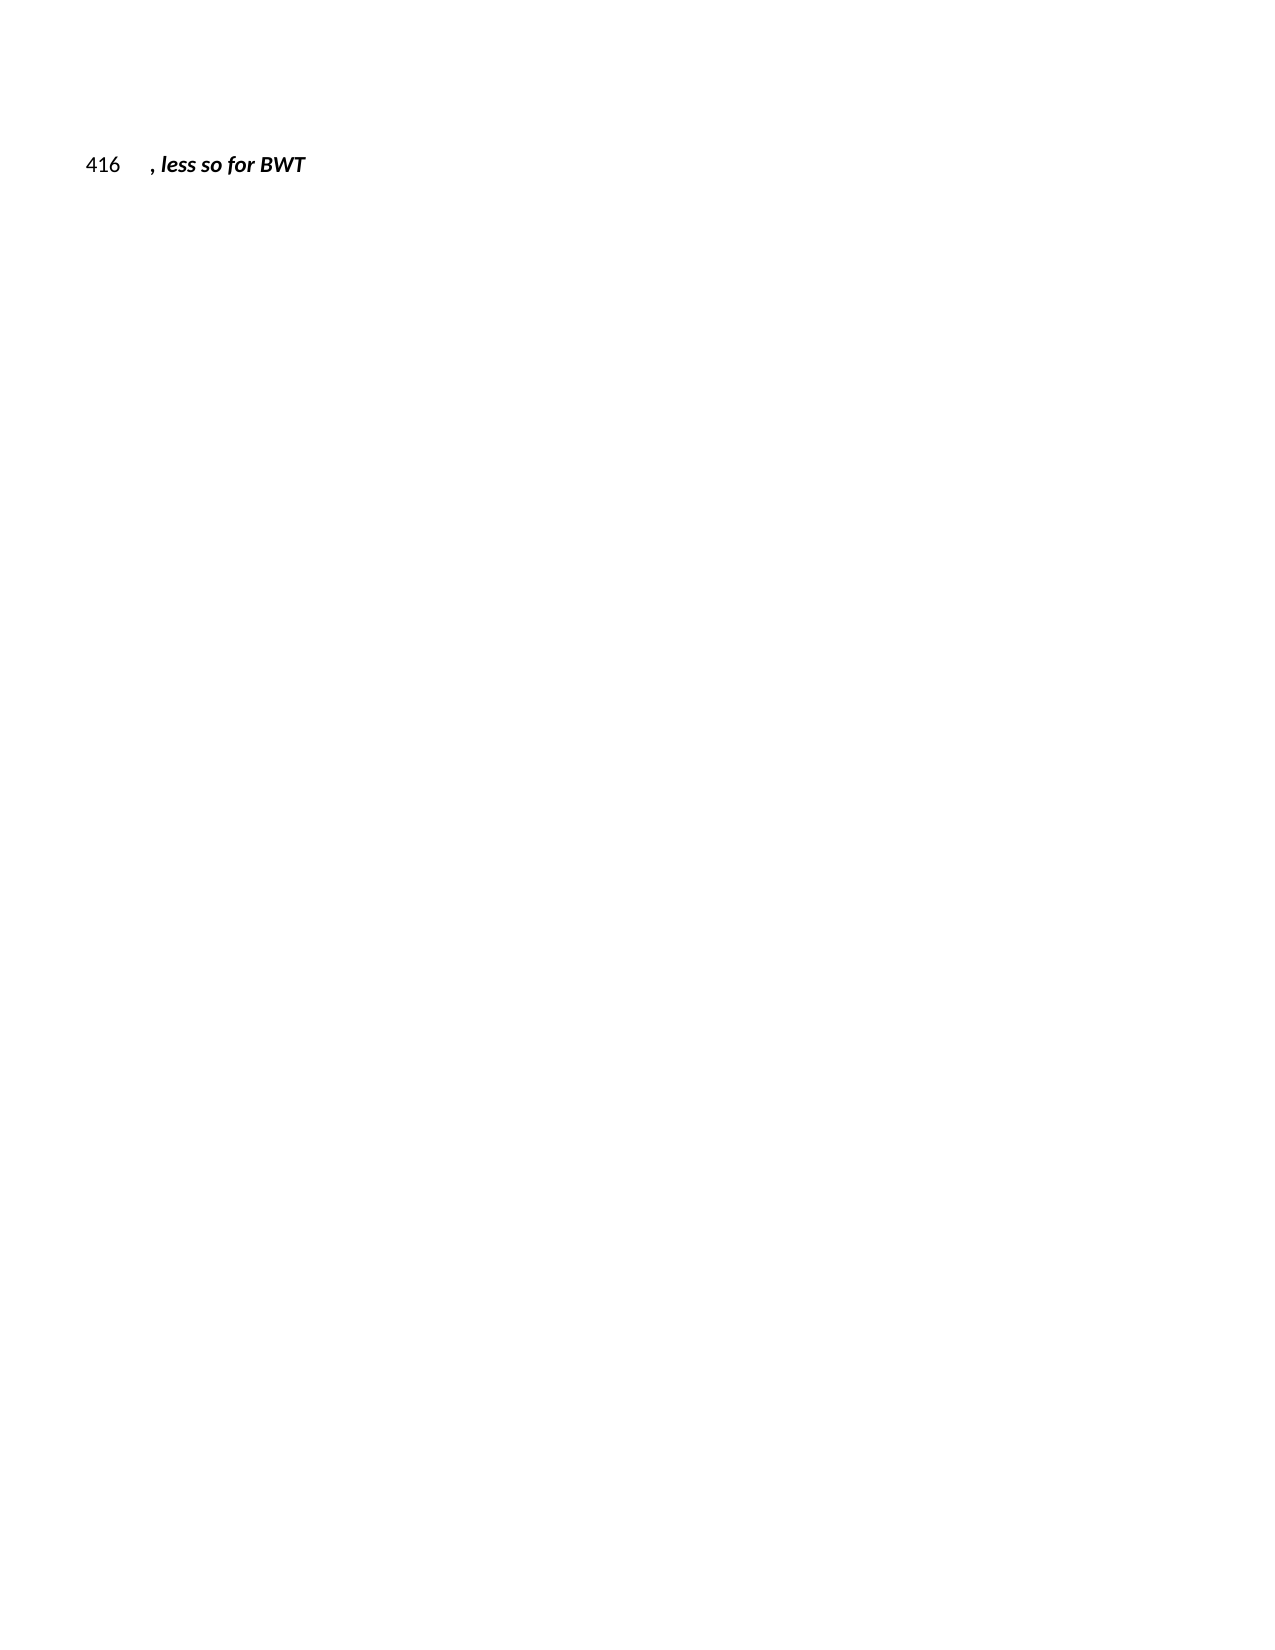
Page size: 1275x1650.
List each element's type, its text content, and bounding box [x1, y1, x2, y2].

text , less so for BWT [150, 150, 1125, 178]
